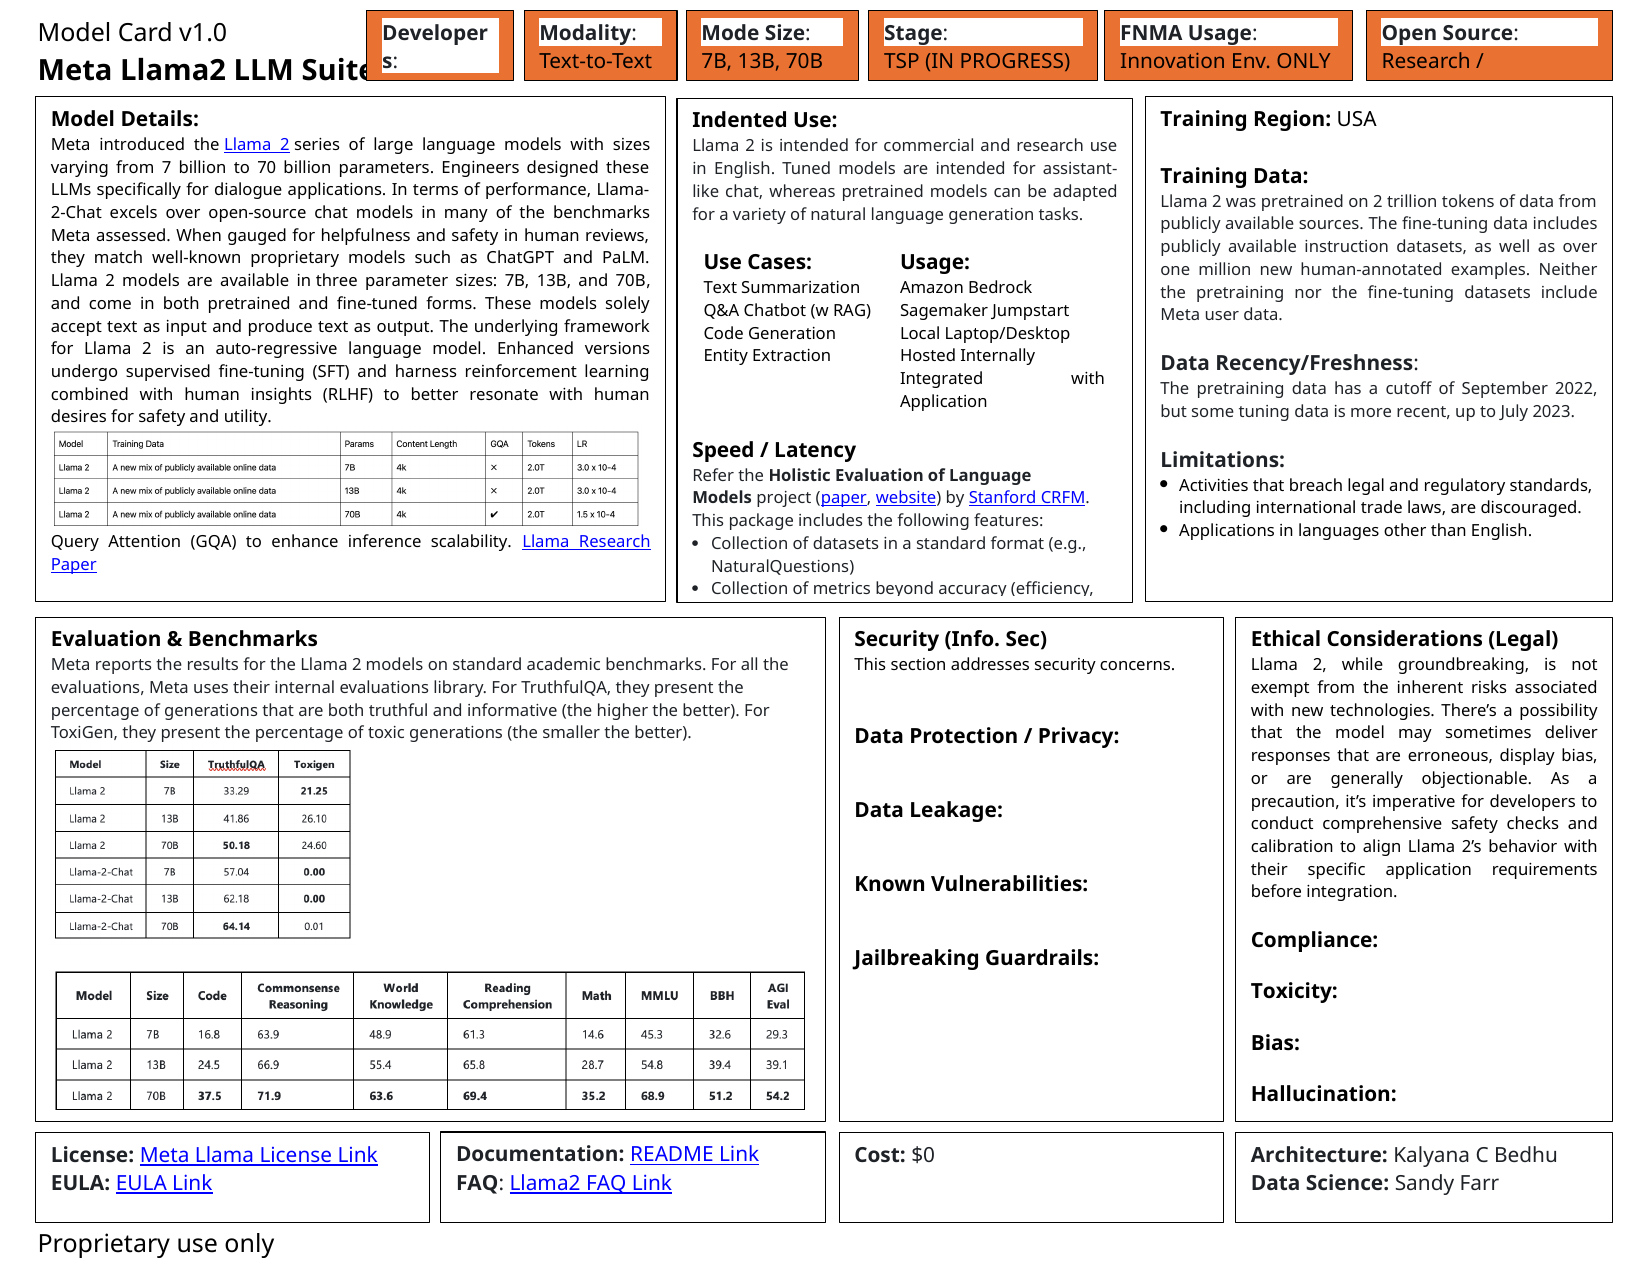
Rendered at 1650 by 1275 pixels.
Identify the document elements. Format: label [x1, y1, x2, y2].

picture [50, 966, 810, 1115]
picture [50, 743, 355, 945]
picture [50, 427, 642, 530]
